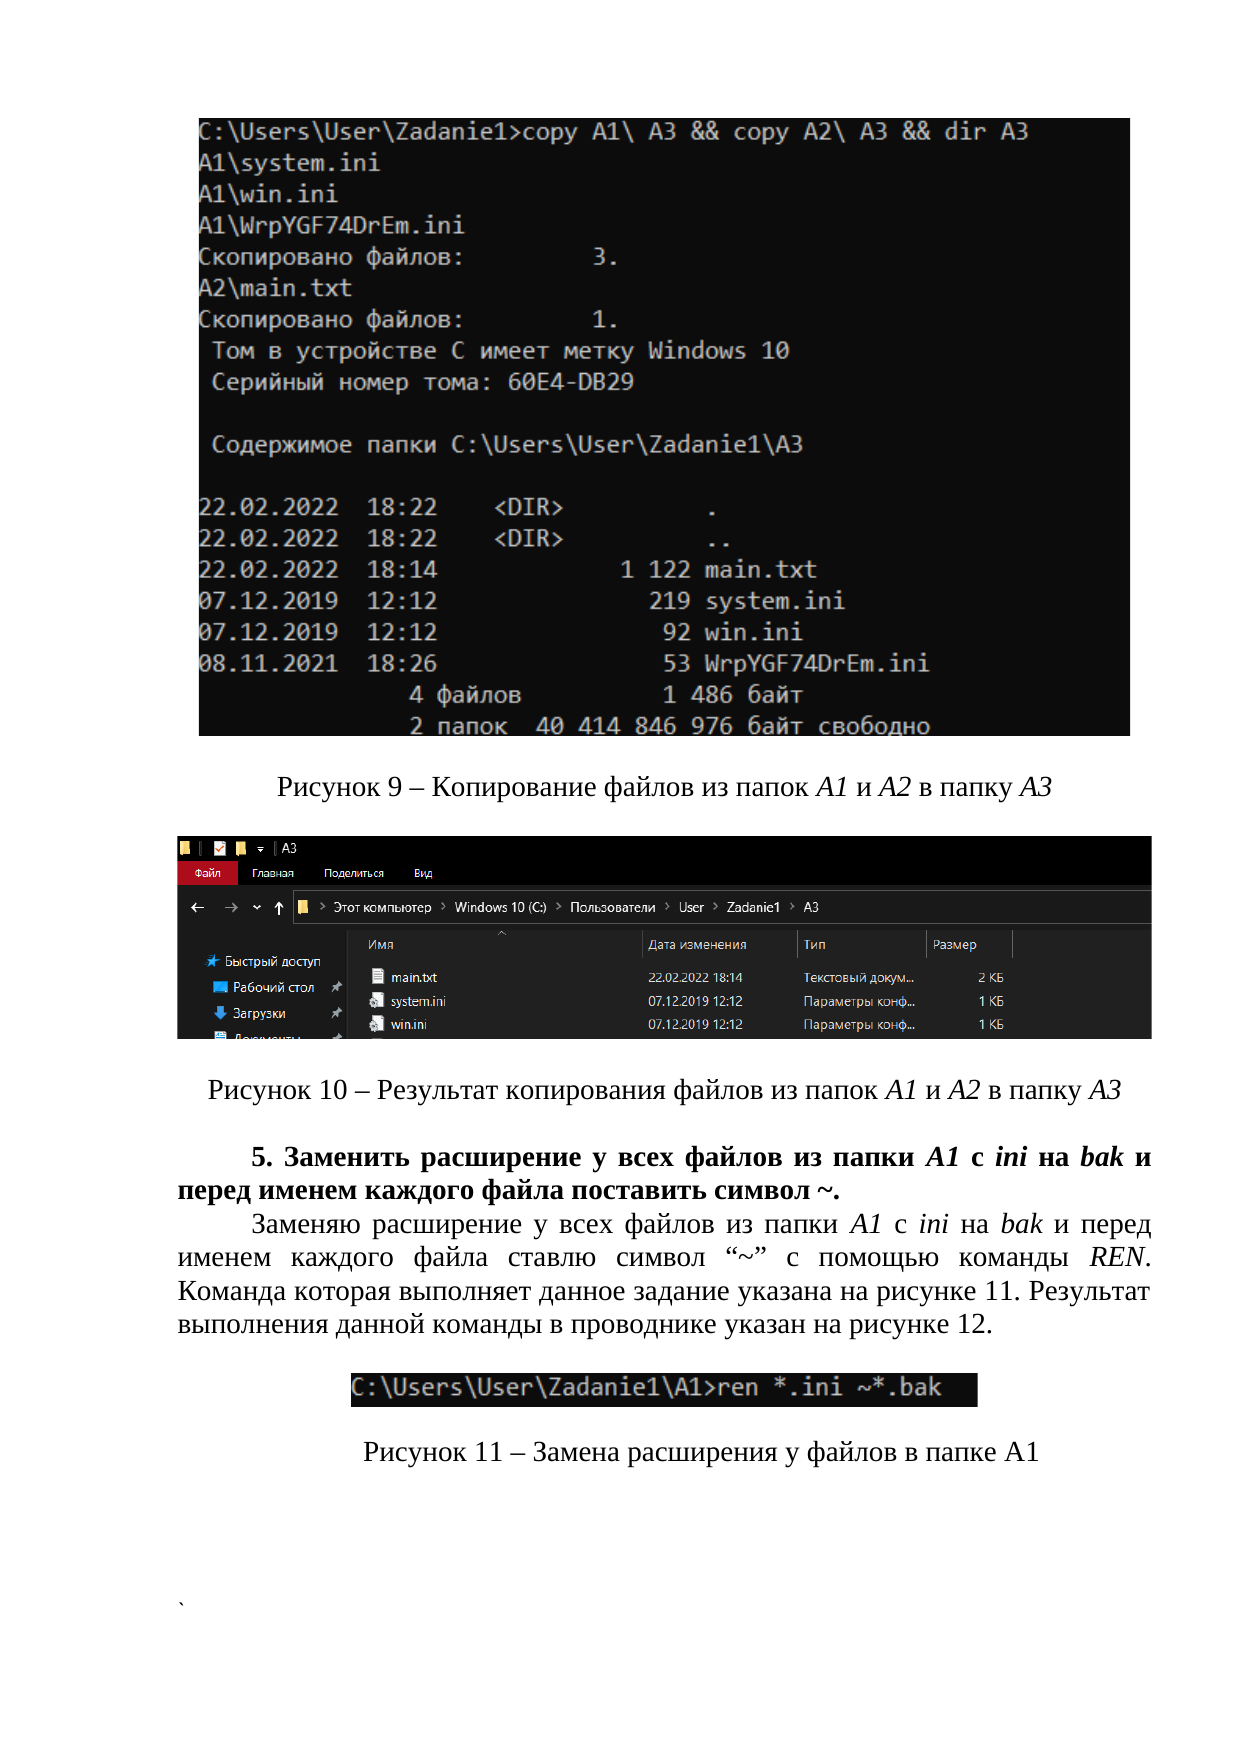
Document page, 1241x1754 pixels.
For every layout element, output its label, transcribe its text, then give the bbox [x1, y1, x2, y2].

picture [198, 118, 1130, 736]
text Рисунок 11 – Замена расширения у файлов в папке А1 [177, 1434, 1152, 1468]
text Рисунок 10 – Результат копирования файлов из папок А1 и А2 в папку А3 [177, 1072, 1152, 1105]
text 5. Заменить расширение у всех файлов из папки А1 с ini на bak и перед именем каждого файла поставить символ ~. [177, 1139, 1152, 1206]
text Рисунок 9 – Копирование файлов из папок А1 и А2 в папку А3 [177, 769, 1152, 802]
picture [351, 1373, 978, 1407]
text Заменяю расширение у всех файлов из папки А1 с ini на bak и перед именем каждого файла ставлю символ “~” с помощью команды REN. Команда которая выполняет данное задание указана на рисунке 11. Результат выполнения данной команды в проводнике указан на рисунке 12. [177, 1206, 1152, 1340]
picture [177, 836, 1152, 1039]
